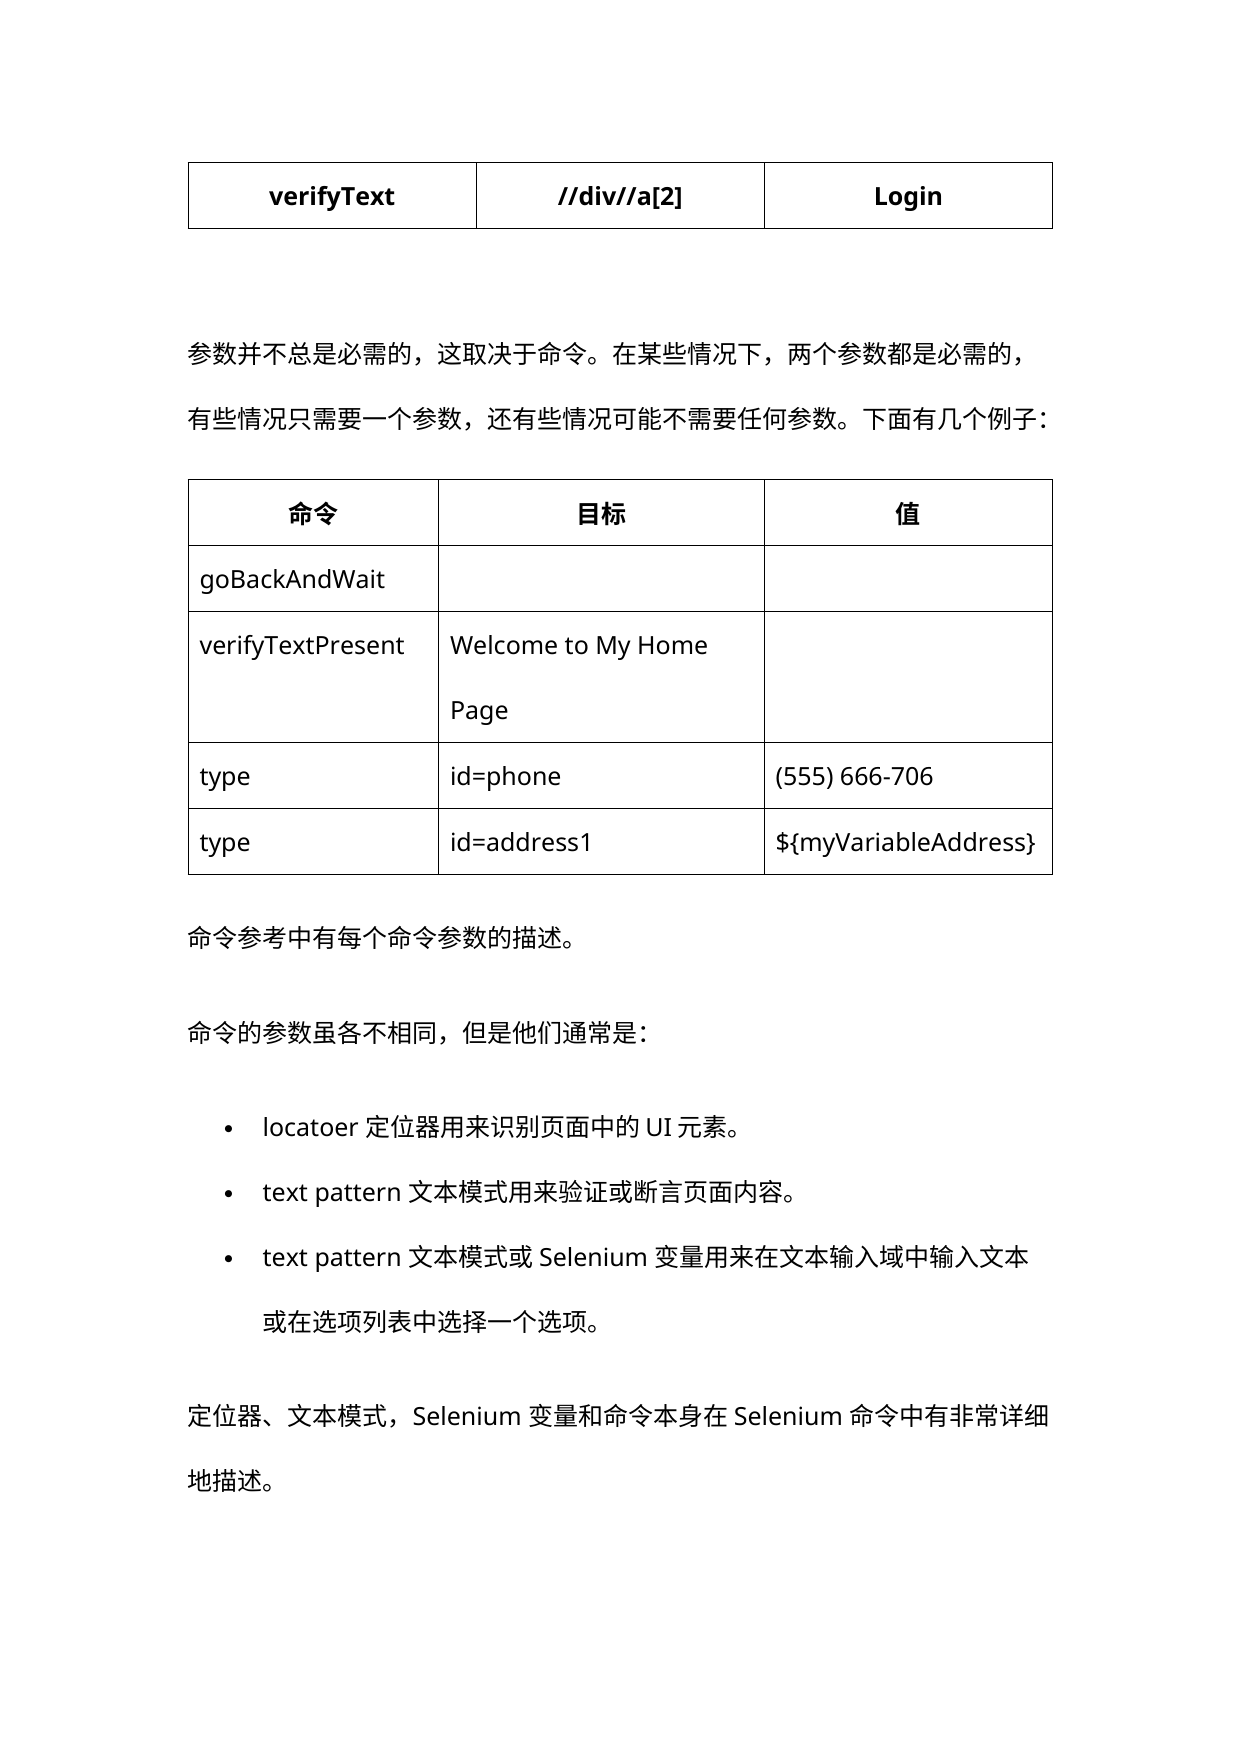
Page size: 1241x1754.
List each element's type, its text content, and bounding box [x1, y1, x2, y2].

table_cell type [189, 743, 438, 808]
table_cell [765, 612, 1052, 742]
text 参数并不总是必需的，这取决于命令。在某些情况下，两个参数都是必需的，有些情况只需要一个参数，还有些情况可能不需要任何参数。下面有几个例子： [187, 320, 1053, 450]
table_cell [439, 546, 764, 611]
table_cell id=phone [439, 743, 764, 808]
list text pattern 文本模式或 Selenium 变量用来在文本输入域中输入文本或在选项列表中选择一个选项。 [225, 1223, 1053, 1353]
table_header 命令 [189, 480, 438, 545]
table_header //div//a[2] [477, 163, 764, 228]
list locatoer 定位器用来识别页面中的UI元素。 [225, 1093, 1053, 1158]
table_cell goBackAndWait [189, 546, 438, 611]
table_cell id=address1 [439, 809, 764, 874]
table_cell ${myVariableAddress} [765, 809, 1052, 874]
table_header 值 [765, 480, 1052, 545]
table_header verifyText [189, 163, 476, 228]
table_cell Welcome to My Home Page [439, 612, 764, 742]
text 命令参考中有每个命令参数的描述。 [187, 904, 1053, 969]
table_cell [765, 546, 1052, 611]
text 定位器、文本模式，Selenium 变量和命令本身在 Selenium 命令中有非常详细地描述。 [187, 1382, 1053, 1512]
table_header 目标 [439, 480, 764, 545]
table_cell type [189, 809, 438, 874]
table_header Login [765, 163, 1052, 228]
list text pattern 文本模式用来验证或断言页面内容。 [225, 1158, 1053, 1223]
table_cell (555) 666-706 [765, 743, 1052, 808]
table_cell verifyTextPresent [189, 612, 438, 742]
text 命令的参数虽各不相同，但是他们通常是： [187, 999, 1053, 1064]
